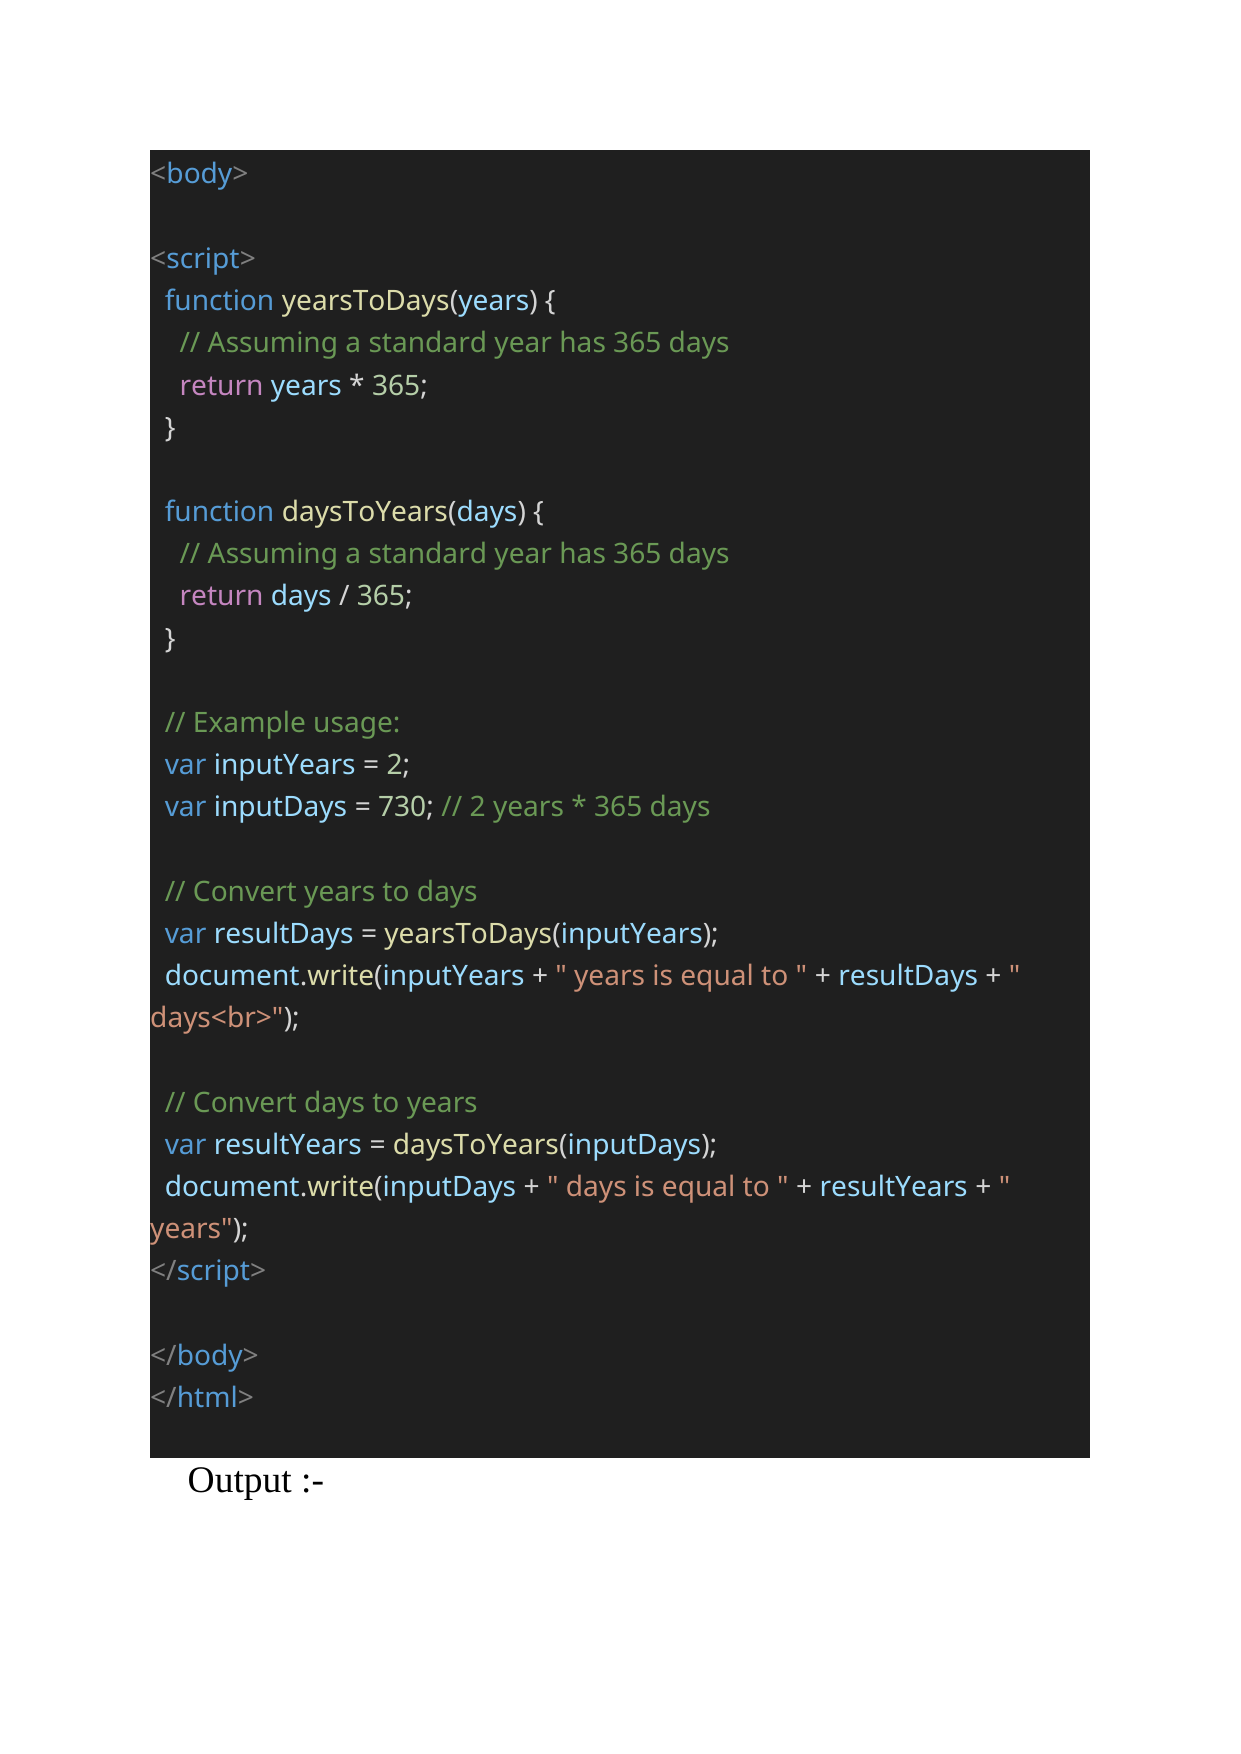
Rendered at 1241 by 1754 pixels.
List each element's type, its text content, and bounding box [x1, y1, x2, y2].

text document.write(inputDays + " days is equal to " + resultYears + " years"); [150, 1162, 1090, 1247]
text var inputDays = 730; // 2 years * 365 days [150, 783, 1090, 825]
text // Example usage: [150, 698, 1090, 741]
text return days / 365; [150, 572, 1090, 614]
text var resultDays = yearsToDays(inputYears); [150, 909, 1090, 952]
text } [150, 403, 1090, 445]
text // Assuming a standard year has 365 days [150, 319, 1090, 361]
text var inputYears = 2; [150, 741, 1090, 783]
text </body> [150, 1331, 1090, 1373]
text // Assuming a standard year has 365 days [150, 530, 1090, 572]
text return years * 365; [150, 361, 1090, 403]
text </script> [150, 1247, 1090, 1289]
text </html> [150, 1373, 1090, 1416]
text } [150, 614, 1090, 656]
text document.write(inputYears + " years is equal to " + resultDays + " days<br>"); [150, 952, 1090, 1036]
text function yearsToDays(years) { [150, 277, 1090, 319]
text function daysToYears(days) { [150, 487, 1090, 530]
text var resultYears = daysToYears(inputDays); [150, 1120, 1090, 1162]
text <script> [150, 234, 1090, 277]
text // Convert years to days [150, 867, 1090, 909]
text Output :- [150, 1458, 1090, 1501]
text <body> [150, 150, 1090, 192]
text // Convert days to years [150, 1078, 1090, 1120]
